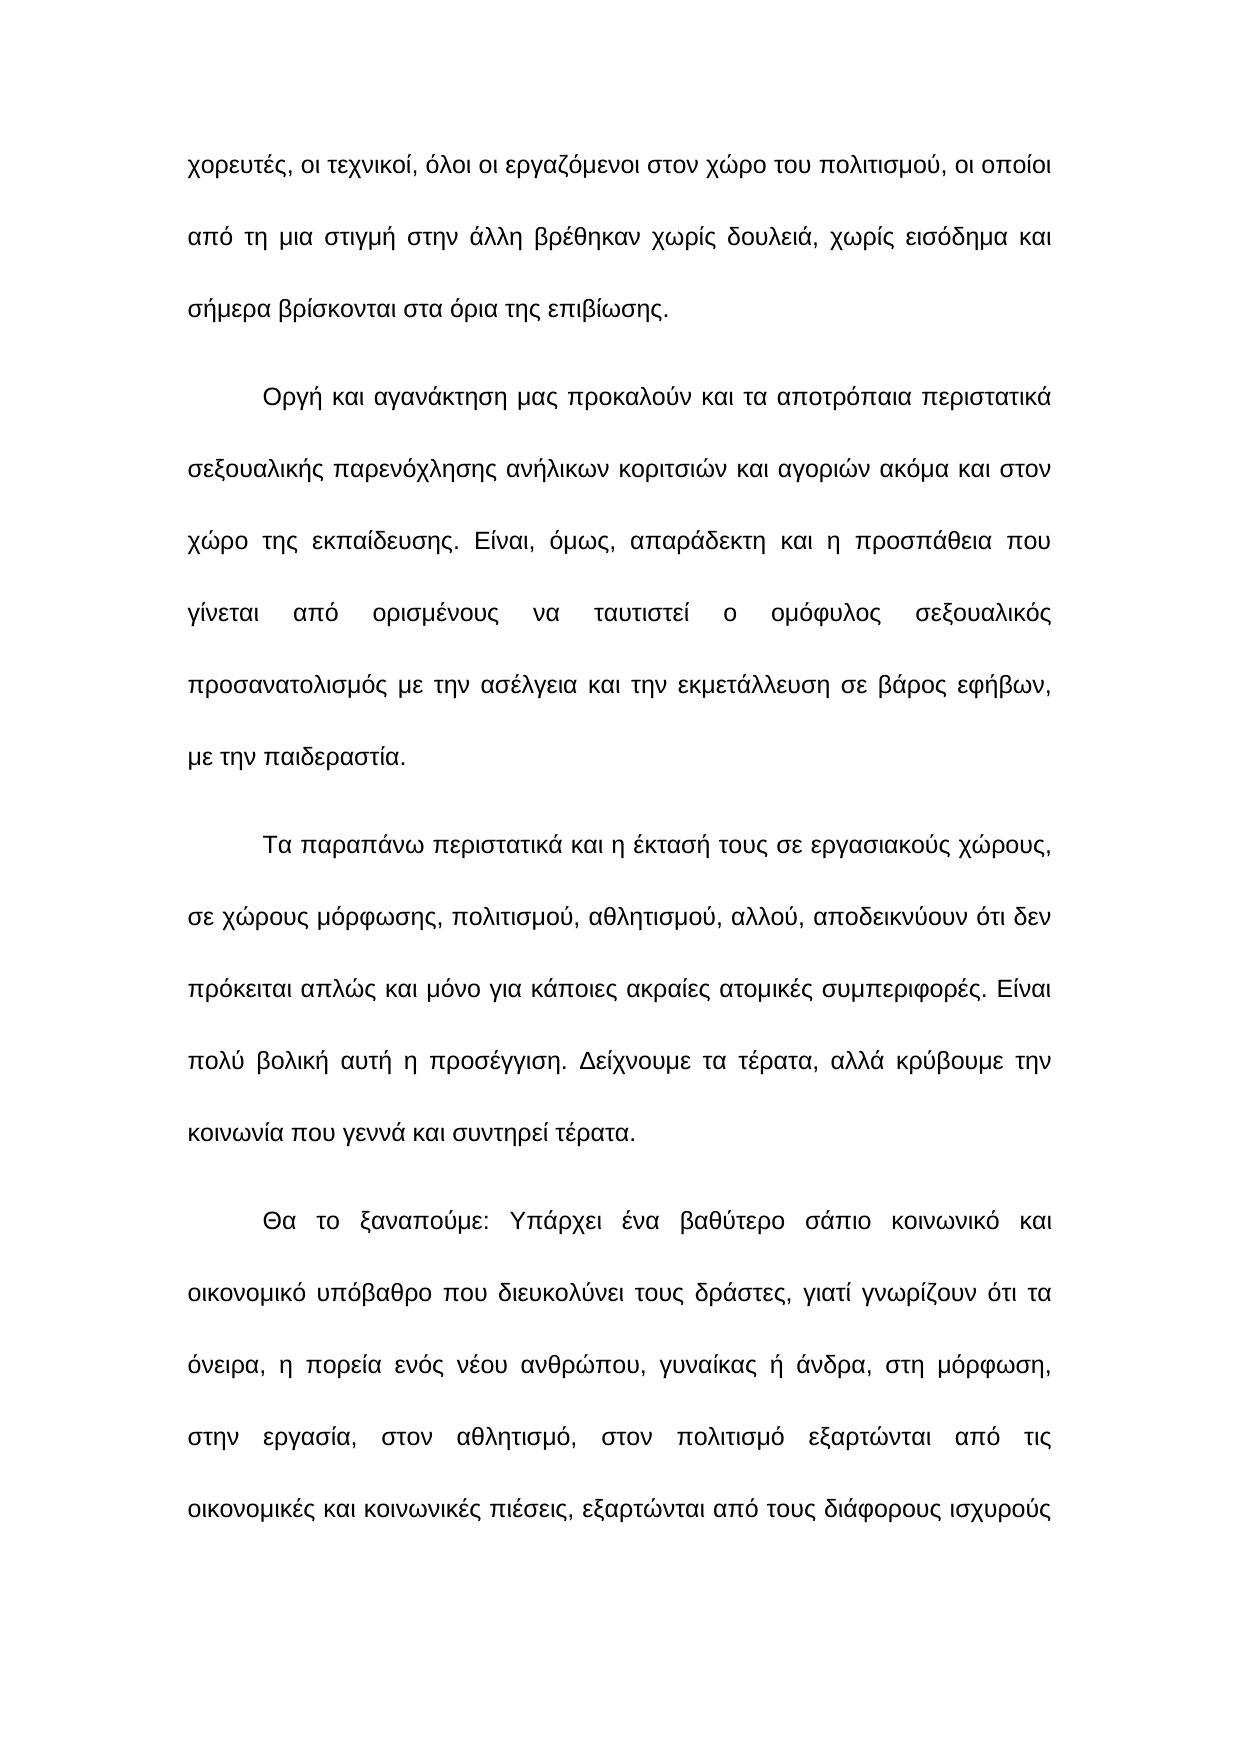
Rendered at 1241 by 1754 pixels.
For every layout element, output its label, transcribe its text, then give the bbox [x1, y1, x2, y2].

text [187, 1206, 1053, 1522]
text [187, 150, 1053, 322]
text Τα παραπάνω περιστατικά και η έκτασή τους σε εργασιακούς χώρους, σε χώρους μόρφωσης, πολιτισμού, αθλητισμού, αλλού, αποδεικνύουν ότι δεν πρόκειται απλώς και μόνο για κάποιες ακραίες ατομικές συμπεριφορές. Είναι πολύ βολική αυτή η προσέγγιση. Δείχνουμε τα τέρατα, αλλά κρύβουμε την κοινωνία που γεννά και συντηρεί τέρατα. [187, 830, 1053, 1146]
text Οργή και αγανάκτηση μας προκαλούν και τα αποτρόπαια περιστατικά σεξουαλικής παρενόχλησης ανήλικων κοριτσιών και αγοριών ακόμα και στον χώρο της εκπαίδευσης. Είναι, όμως, απαράδεκτη και η προσπάθεια που γίνεται από ορισμένους να ταυτιστεί ο ομόφυλος σεξουαλικός προσανατολισμός με την ασέλγεια και την εκμετάλλευση σε βάρος εφήβων, με την παιδεραστία. [187, 382, 1053, 770]
